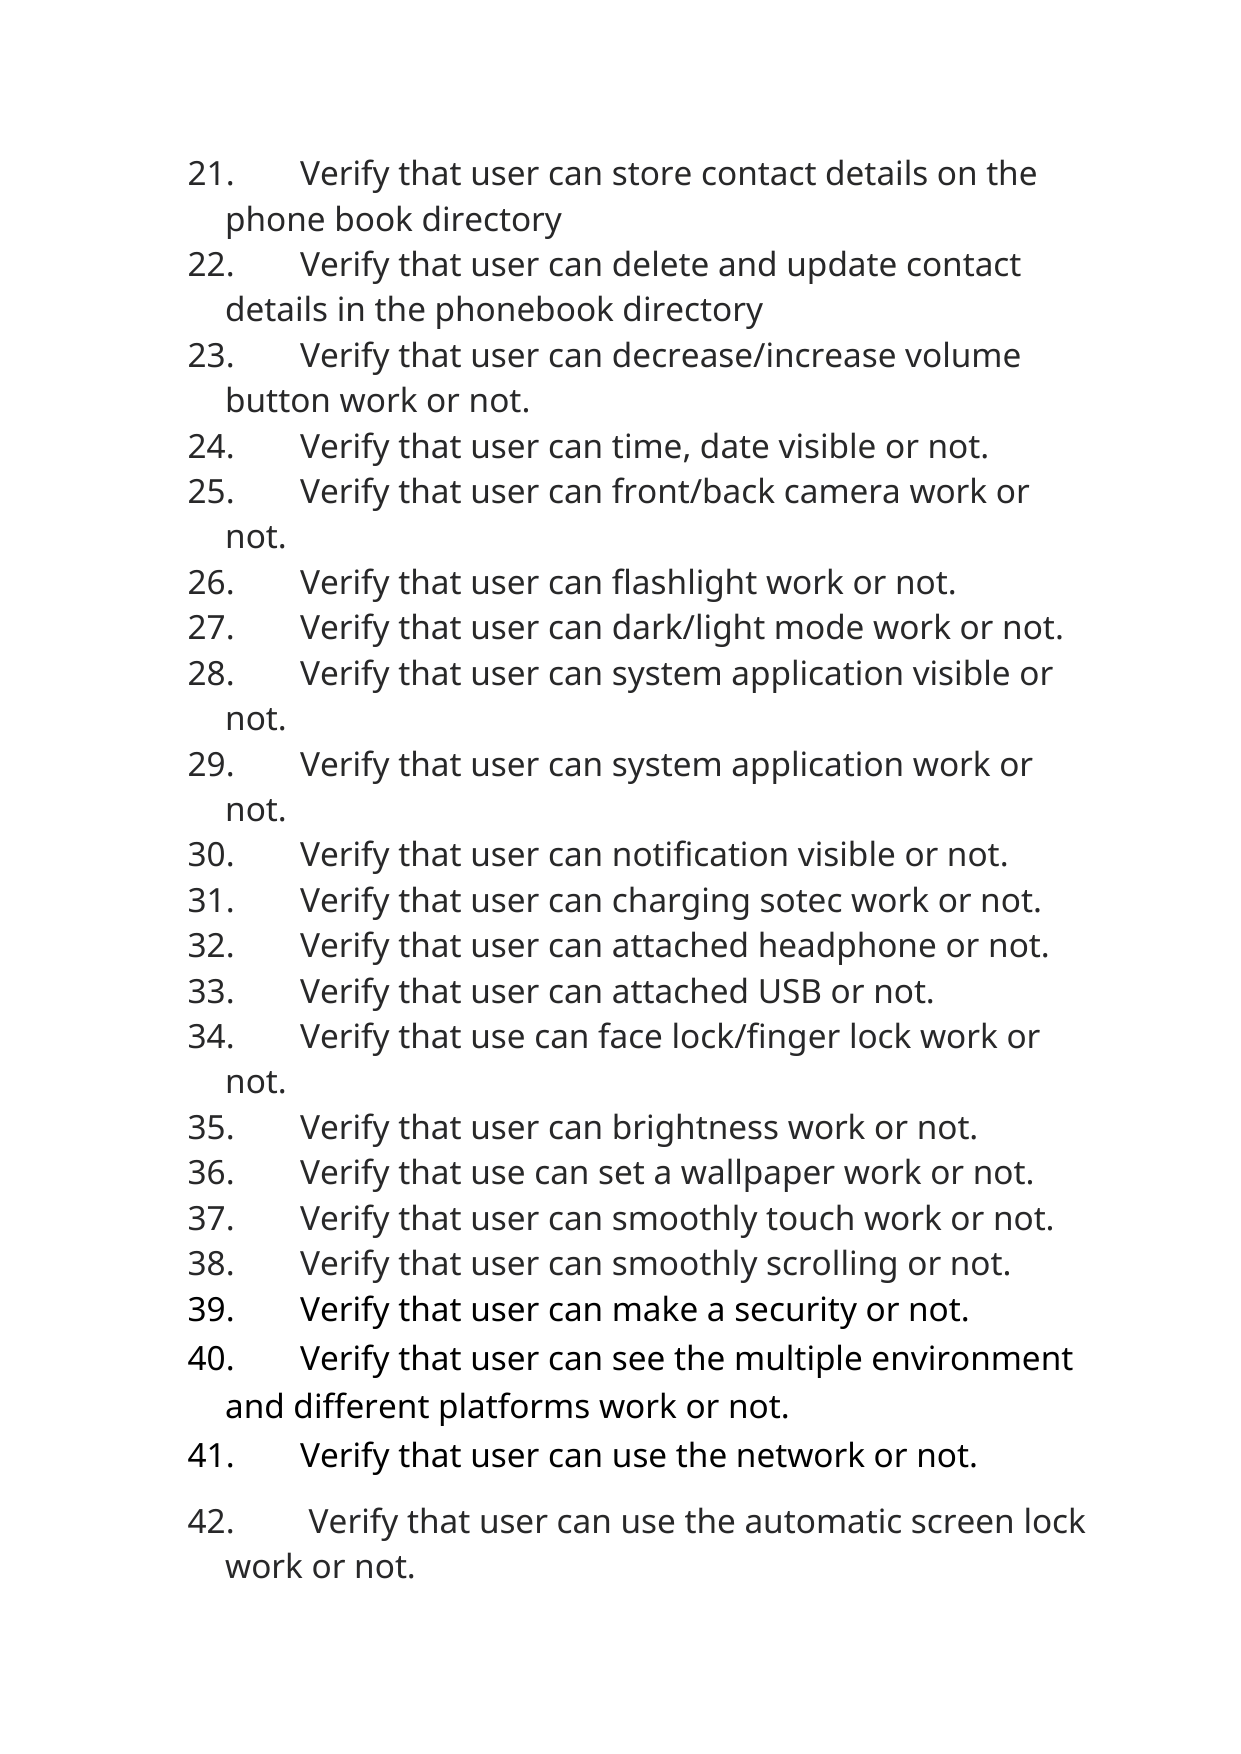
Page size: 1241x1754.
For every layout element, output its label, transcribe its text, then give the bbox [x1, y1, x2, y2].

list Verify that user can time, date visible or not. [187, 422, 1090, 468]
list Verify that user can flashlight work or not. [187, 559, 1090, 604]
list Verify that user can delete and update contact details in the phonebook directory [187, 241, 1090, 332]
list Verify that user can decrease/increase volume button work or not. [187, 332, 1090, 422]
list Verify that user can system application work or not. [187, 740, 1090, 831]
list Verify that use can set a wallpaper work or not. [187, 1149, 1090, 1194]
list Verify that user can system application visible or not. [187, 649, 1090, 740]
list Verify that user can use the network or not. [187, 1432, 1090, 1478]
list Verify that user can smoothly scrolling or not. [187, 1240, 1090, 1285]
list Verify that user can see the multiple environment and different platforms work or not. [187, 1334, 1090, 1429]
list Verify that user can dark/light mode work or not. [187, 604, 1090, 649]
list Verify that user can use the automatic screen lock work or not. [187, 1498, 1090, 1589]
list Verify that user can attached USB or not. [187, 967, 1090, 1013]
list Verify that user can smoothly touch work or not. [187, 1194, 1090, 1240]
list Verify that user can brightness work or not. [187, 1104, 1090, 1149]
list Verify that user can make a security or not. [187, 1285, 1090, 1331]
list Verify that use can face lock/finger lock work or not. [187, 1013, 1090, 1104]
list Verify that user can charging sotec work or not. [187, 877, 1090, 922]
list Verify that user can attached headphone or not. [187, 922, 1090, 967]
list Verify that user can store contact details on the phone book directory [187, 150, 1090, 241]
list Verify that user can notification visible or not. [187, 831, 1090, 877]
list Verify that user can front/back camera work or not. [187, 468, 1090, 559]
